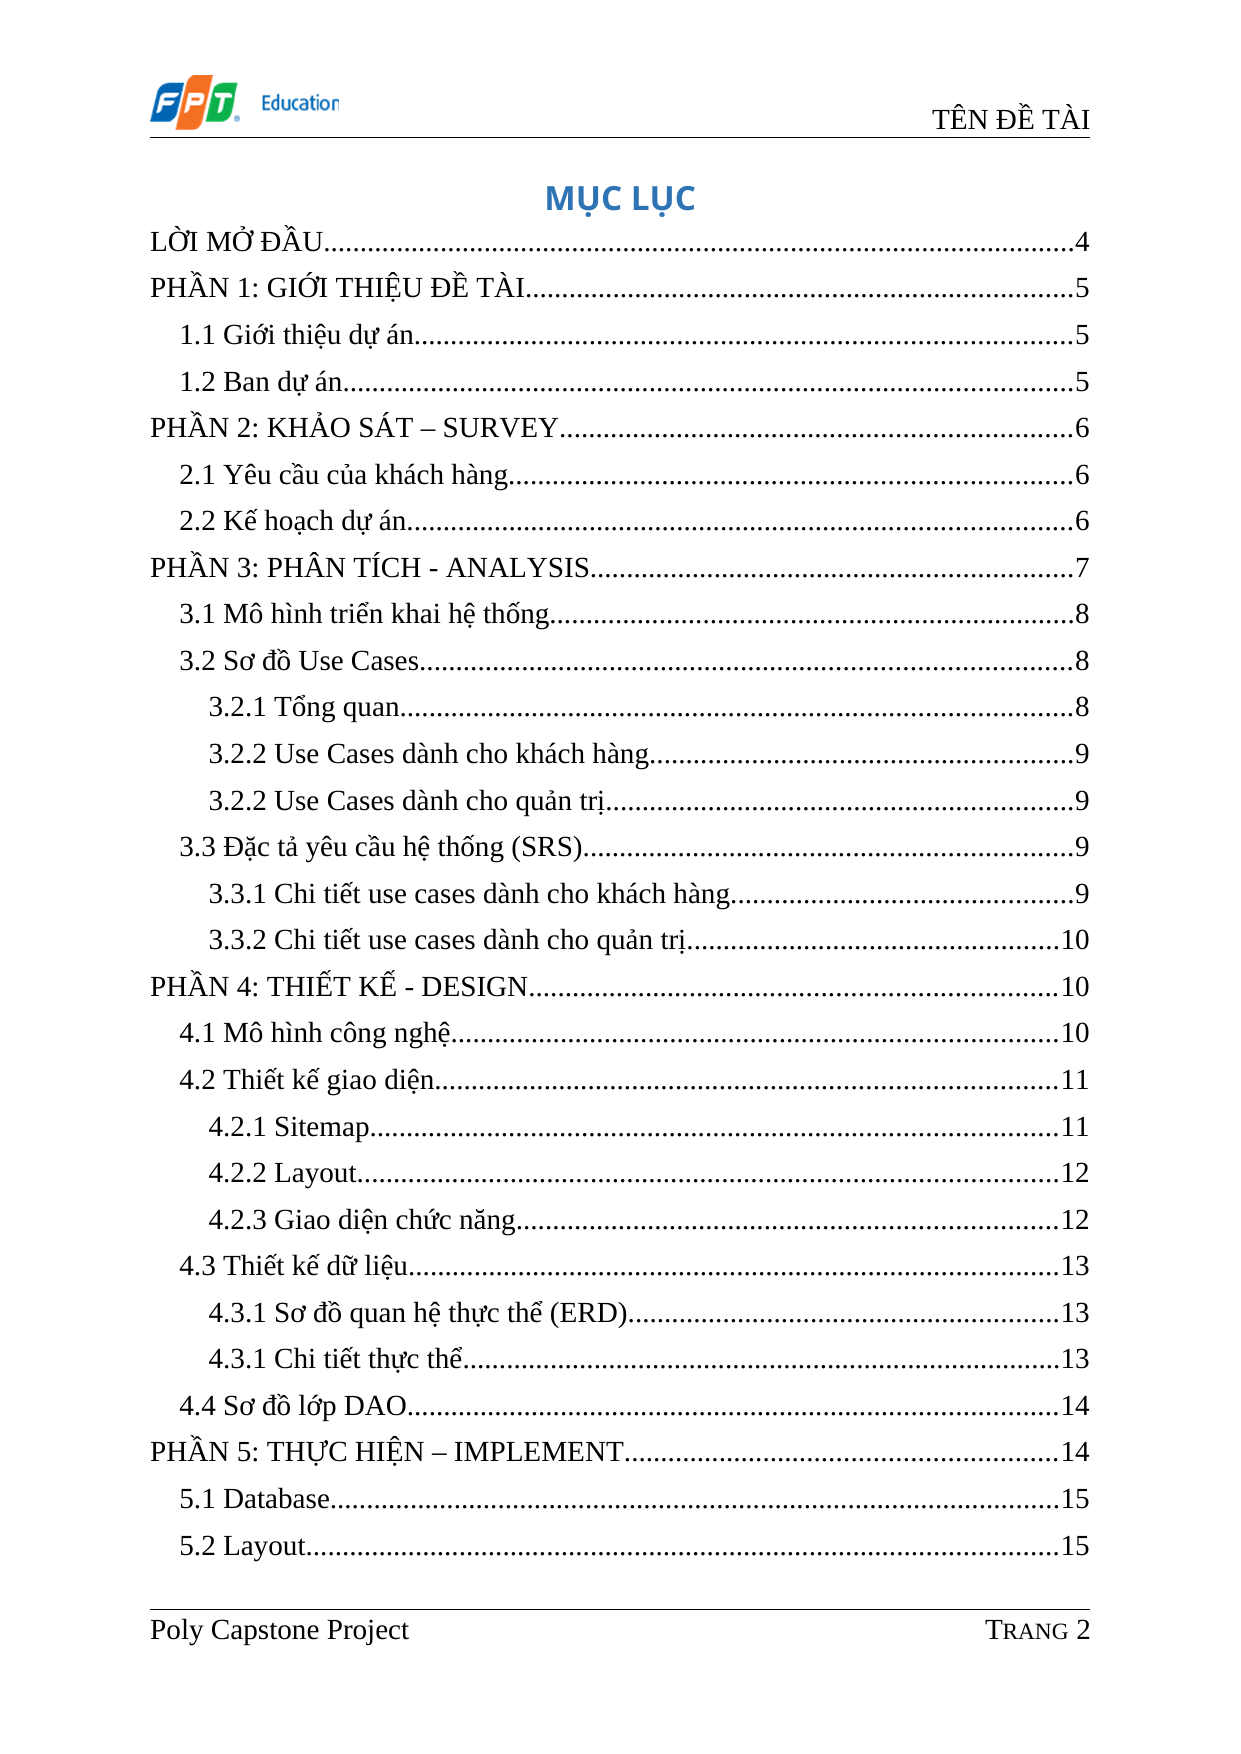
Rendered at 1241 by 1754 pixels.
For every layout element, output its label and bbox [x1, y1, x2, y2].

picture [150, 75, 339, 130]
